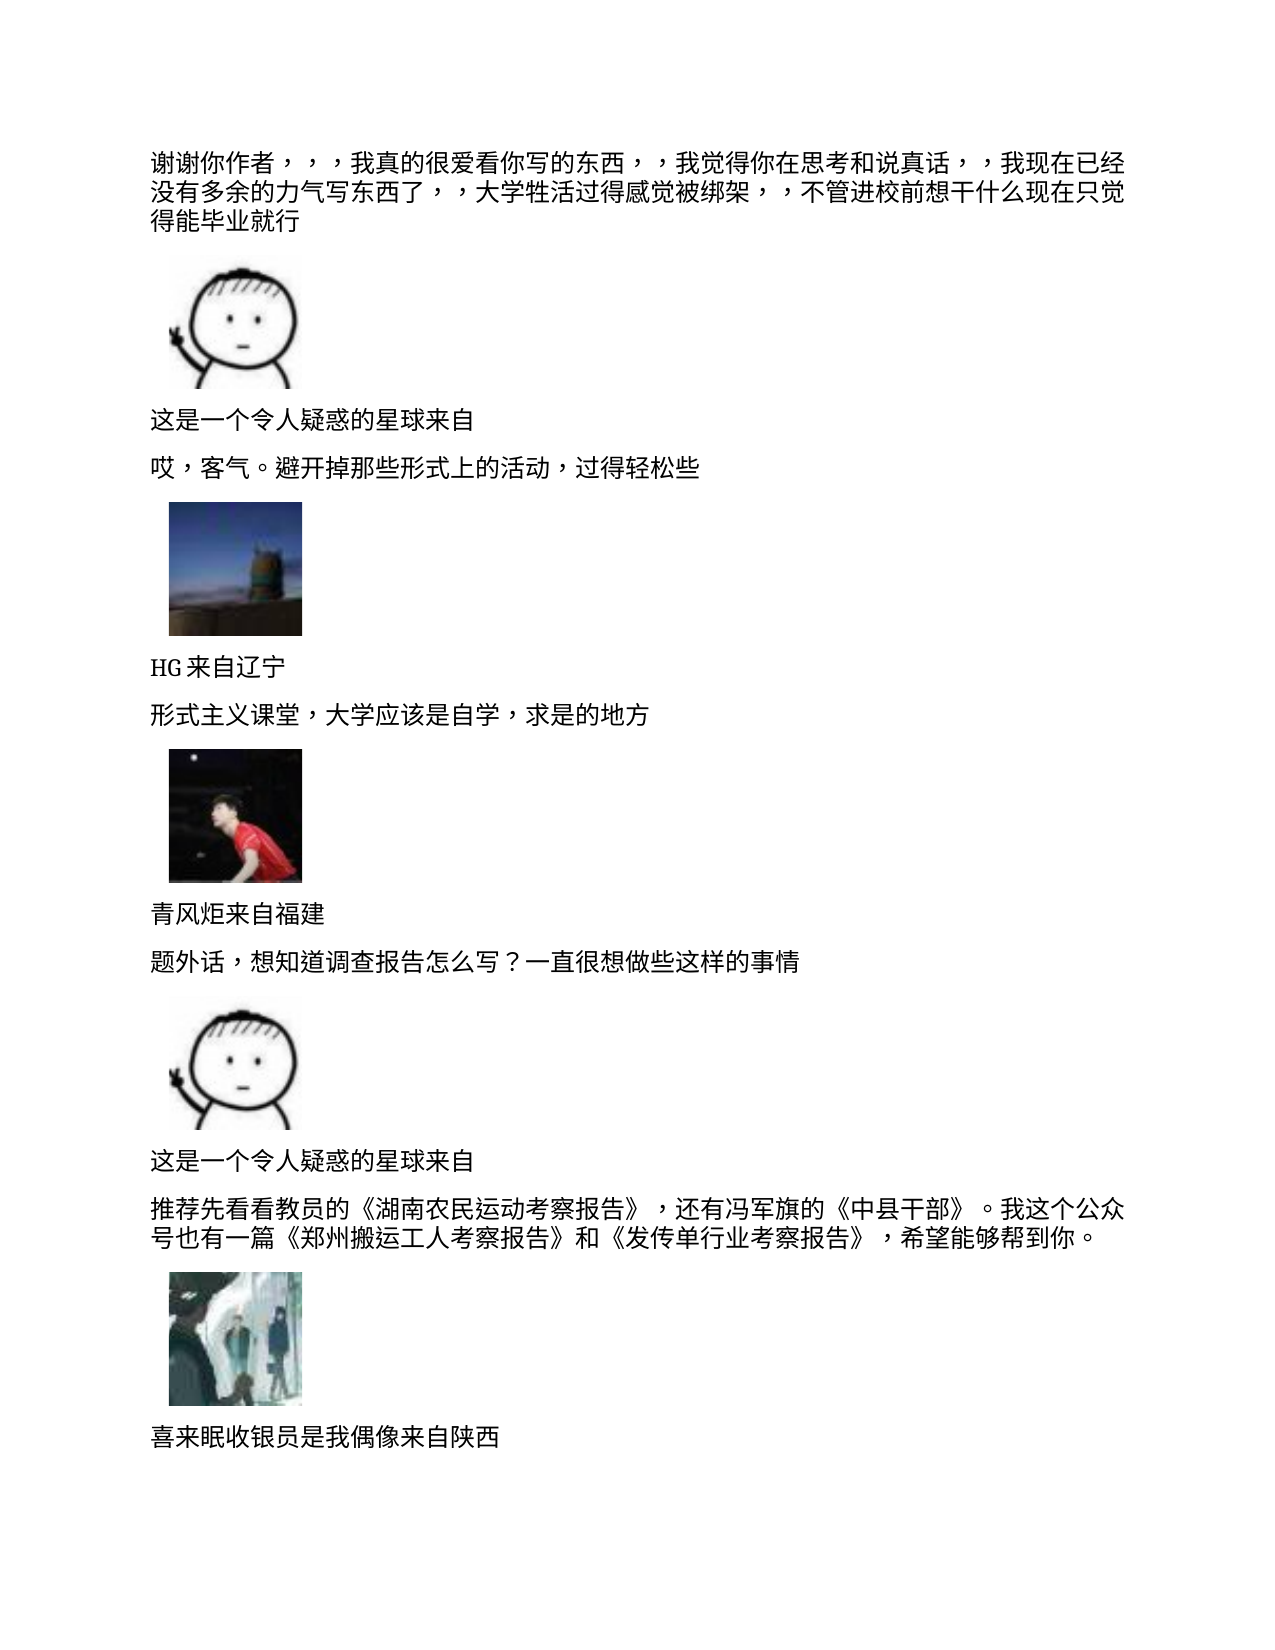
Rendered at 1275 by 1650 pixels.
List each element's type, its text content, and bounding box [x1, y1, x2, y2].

text 形式主义课堂，大学应该是自学，求是的地方 [150, 702, 1125, 730]
picture [168, 996, 303, 1130]
text HG来自辽宁 [150, 654, 1125, 683]
picture [168, 502, 303, 636]
text 喜来眠收银员是我偶像来自陕西 [150, 1424, 1125, 1453]
text 哎，客气。避开掉那些形式上的活动，过得轻松些 [150, 454, 1125, 483]
text 推荐先看看教员的《湖南农民运动考察报告》，还有冯军旗的《中县干部》。我这个公众号也有一篇《郑州搬运工人考察报告》和《发传单行业考察报告》，希望能够帮到你。 [150, 1196, 1125, 1253]
picture [168, 749, 303, 883]
text 谢谢你作者，，，我真的很爱看你写的东西，，我觉得你在思考和说真话，，我现在已经没有多余的力气写东西了，，大学牲活过得感觉被绑架，，不管进校前想干什么现在只觉得能毕业就行 [150, 150, 1125, 236]
text 青风炬来自福建 [150, 901, 1125, 930]
text 这是一个令人疑惑的星球来自 [150, 407, 1125, 436]
picture [168, 1272, 303, 1406]
text 题外话，想知道调查报告怎么写？一直很想做些这样的事情 [150, 949, 1125, 977]
picture [168, 255, 303, 389]
text 这是一个令人疑惑的星球来自 [150, 1148, 1125, 1177]
